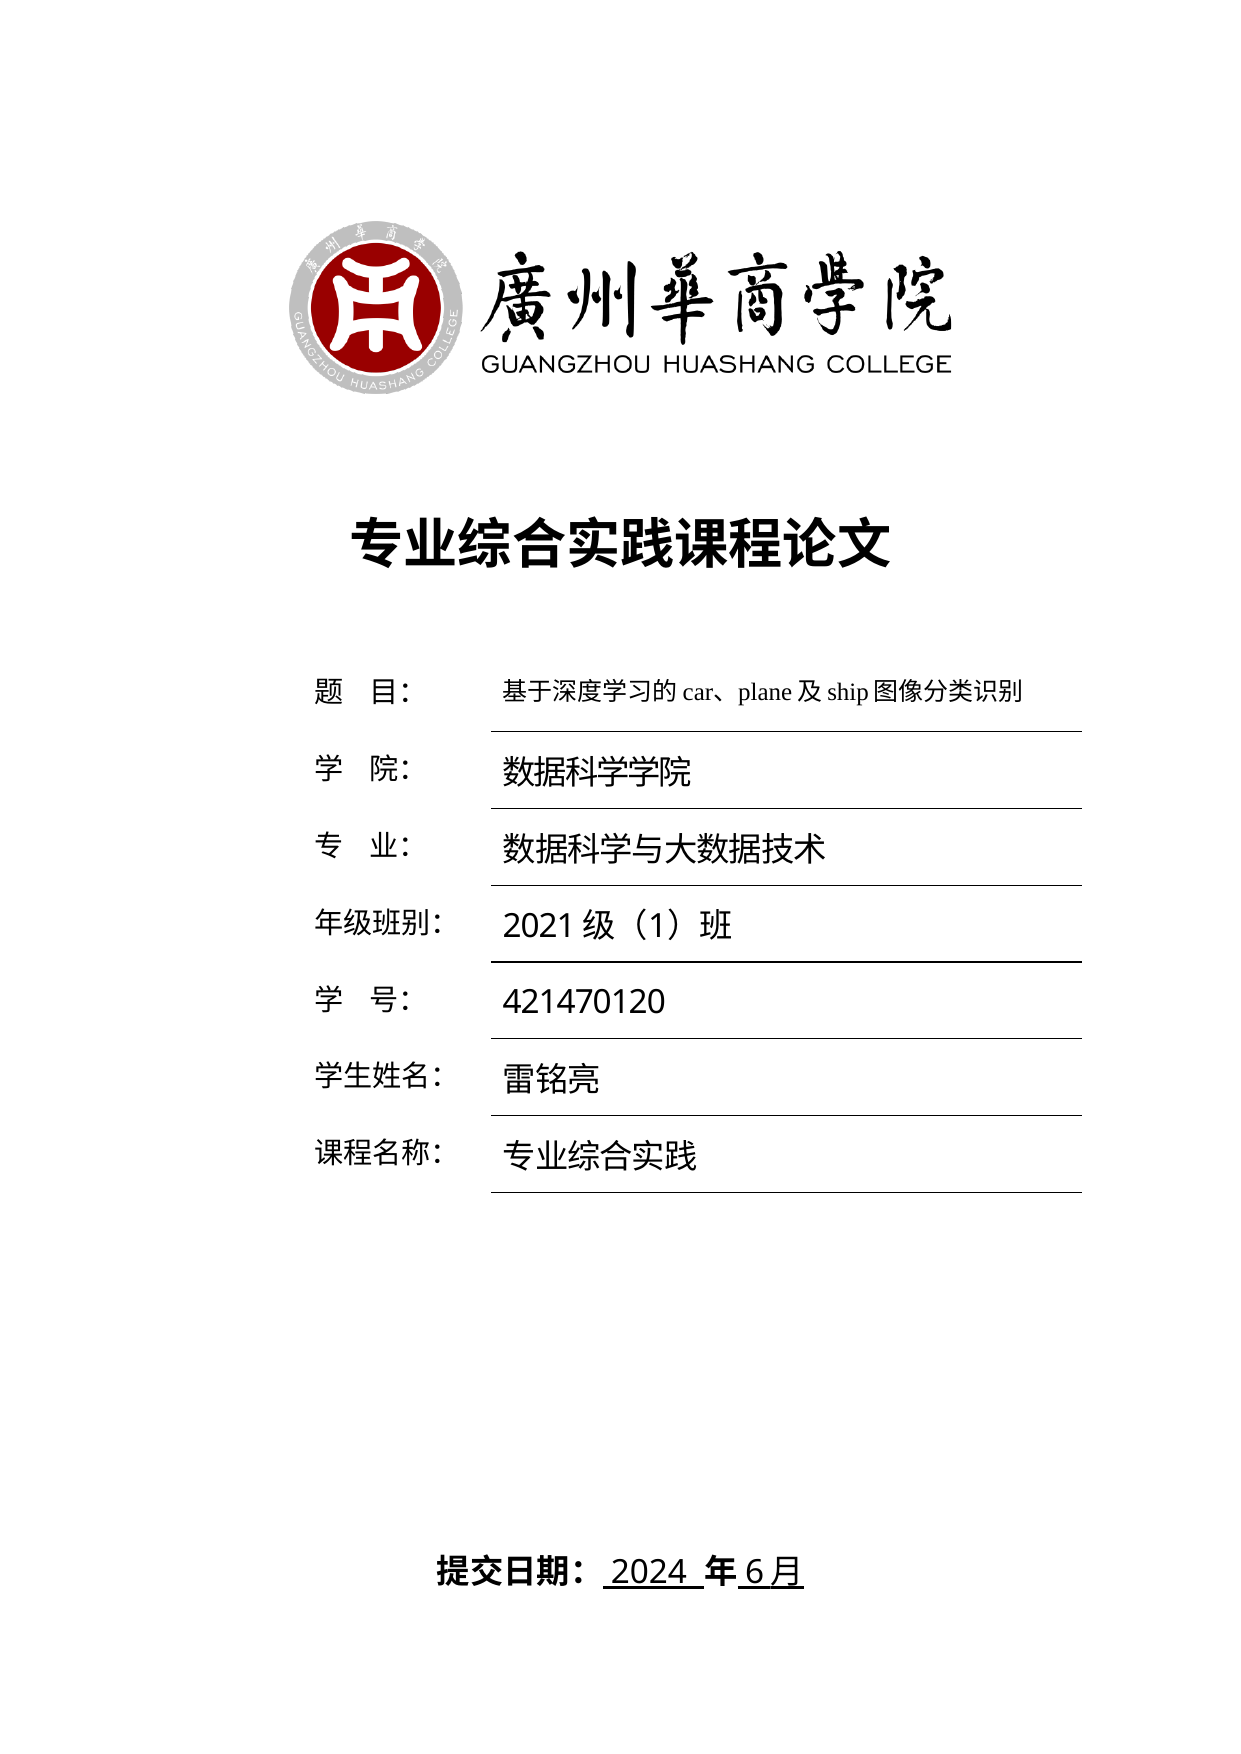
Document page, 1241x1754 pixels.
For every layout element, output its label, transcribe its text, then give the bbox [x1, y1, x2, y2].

picture [289, 221, 952, 394]
text 专业综合实践课程论文 [187, 497, 1053, 581]
text 提交日期： 2024 年 6月 [187, 1545, 1053, 1593]
